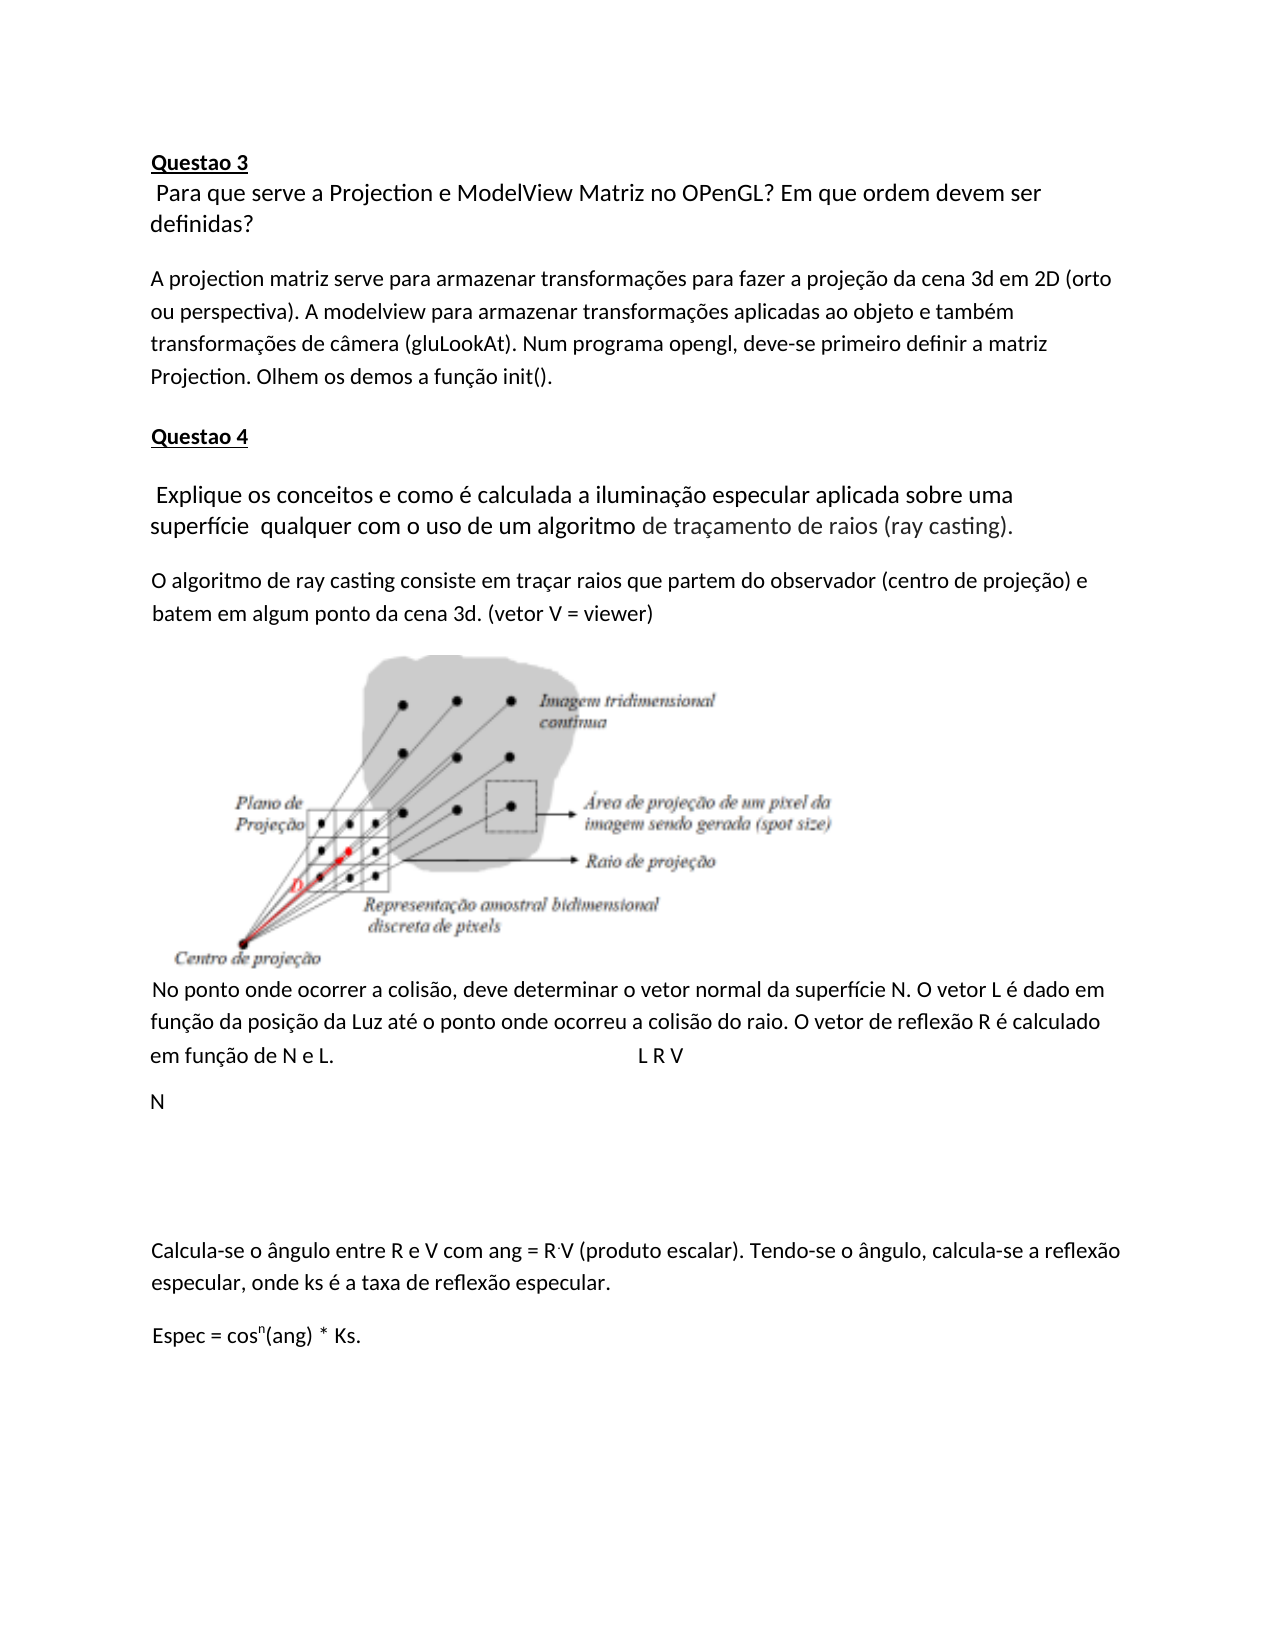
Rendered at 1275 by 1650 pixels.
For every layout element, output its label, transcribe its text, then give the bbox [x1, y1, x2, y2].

text No ponto onde ocorrer a colisão, deve determinar o vetor normal da superfície N. O vetor L é dado em função da posição da Luz até o ponto onde ocorreu a colisão do raio. O vetor de reflexão R é calculado [150, 975, 1116, 1035]
text Questao 3 [151, 148, 1126, 176]
text Calcula-se o ângulo entre R e V com ang = R.V (produto escalar). Tendo-se o ângulo, calcula-se a reflexão especular, onde ks é a taxa de reflexão especular. [151, 1236, 1126, 1296]
text em função de N e L. [150, 1042, 638, 1069]
text L R V [638, 1042, 1126, 1069]
text Questao 4 [151, 422, 1126, 450]
text O algoritmo de ray casting consiste em traçar raios que partem do observador (centro de projeção) e batem em algum ponto da cena 3d. (vetor V = viewer) [151, 567, 1094, 627]
text A projection matriz serve para armazenar transformações para fazer a projeção da cena 3d em 2D (orto ou perspectiva). A modelview para armazenar transformações aplicadas ao objeto e também transformações de câmera (gluLookAt). Num programa opengl, deve-se primeiro definir a matriz Projection. Olhem os demos a função init(). [150, 264, 1118, 390]
text Explique os conceitos e como é calculada a iluminação especular aplicada sobre uma superfície qualquer com o uso de um algoritmo de traçamento de raios (ray casting). [150, 479, 1104, 541]
text Para que serve a Projection e ModelView Matriz no OPenGL? Em que ordem devem ser definidas? [150, 177, 1112, 238]
text N [150, 1087, 638, 1115]
text Espec = cosn(ang) * Ks. [152, 1320, 1126, 1349]
picture [150, 655, 851, 975]
